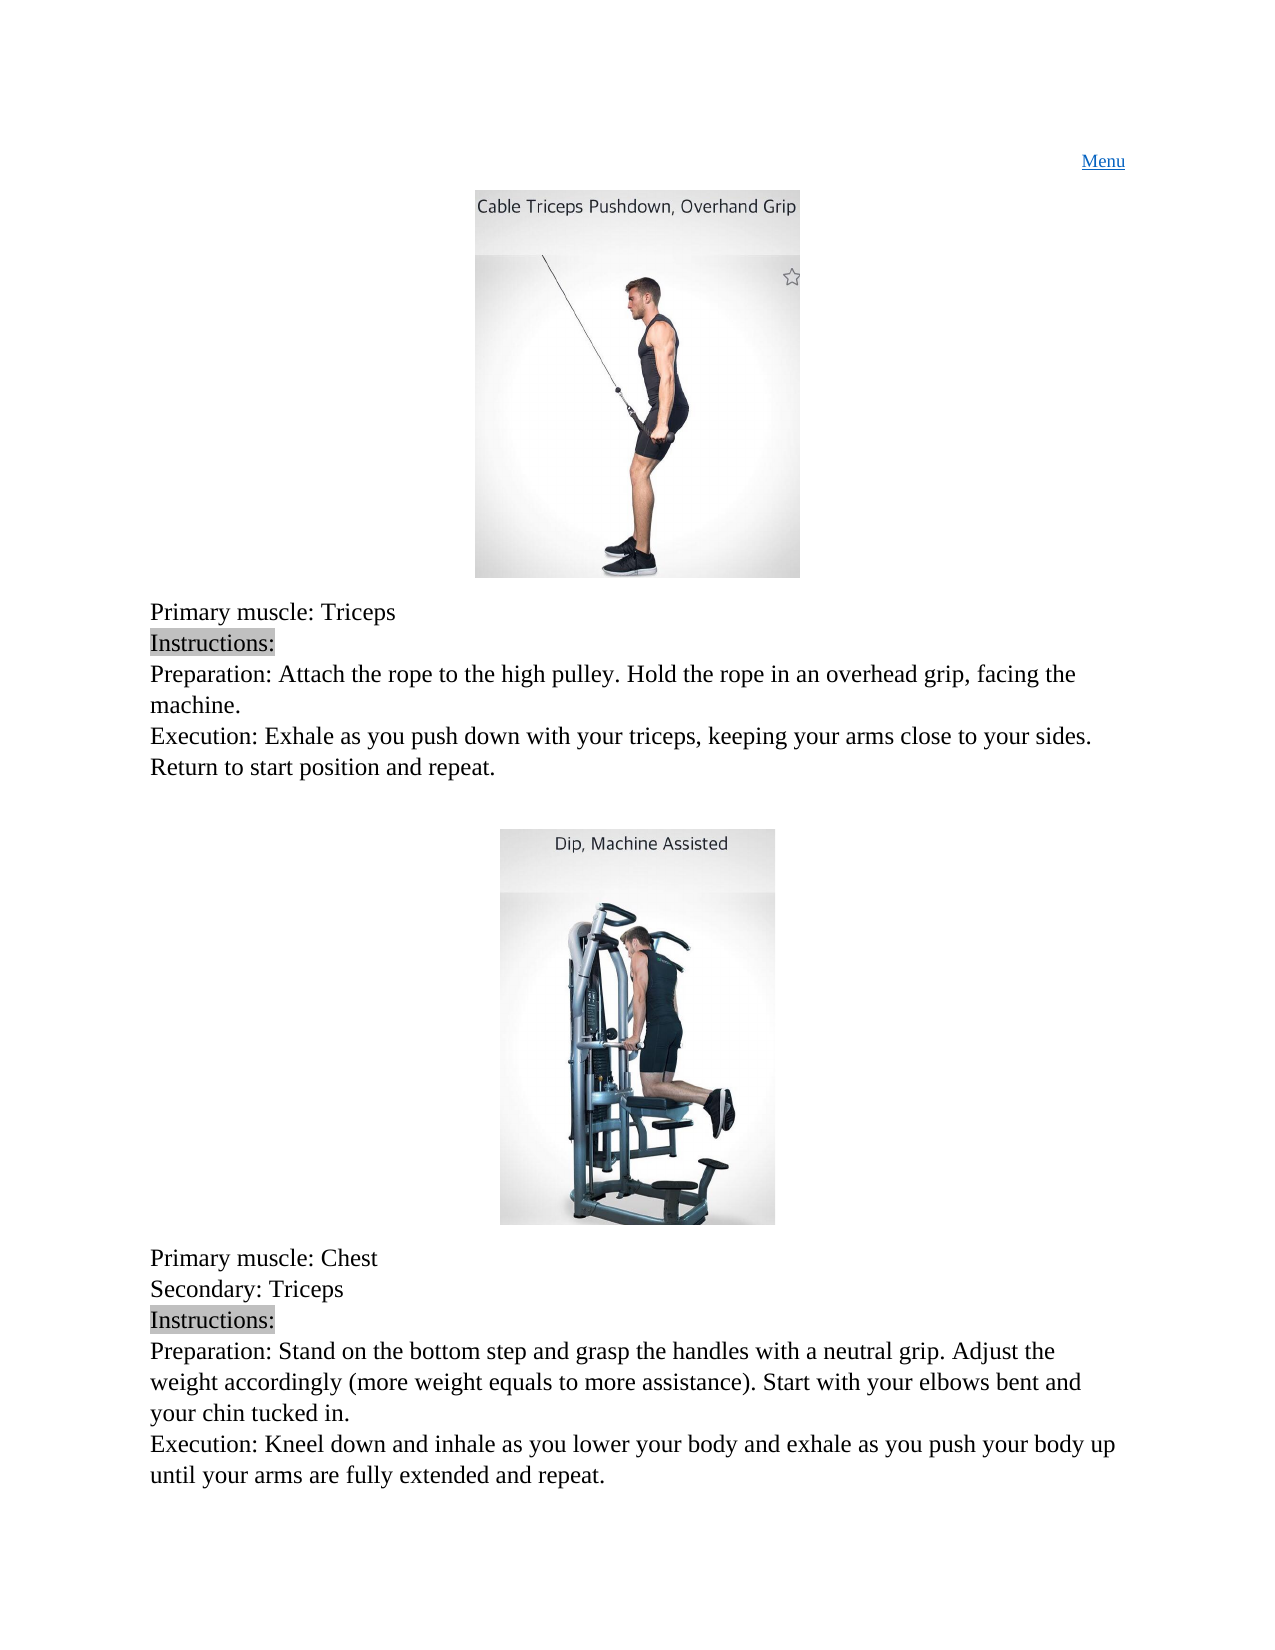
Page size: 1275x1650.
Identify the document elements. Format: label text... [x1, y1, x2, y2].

text Menu [150, 150, 1125, 172]
text Execution: Kneel down and inhale as you lower your body and exhale as you push your body up until your arms are fully extended and repeat. [150, 1429, 1125, 1489]
text Primary muscle: Triceps Instructions: [150, 597, 1125, 656]
picture [475, 190, 800, 578]
text Execution: Exhale as you push down with your triceps, keeping your arms close to your sides. Return to start position and repeat. [150, 721, 1125, 781]
text Preparation: Stand on the bottom step and grasp the handles with a neutral grip. Adjust the weight accordingly (more weight equals to more assistance). Start with your elbows bent and your chin tucked in. [150, 1336, 1125, 1427]
text Primary muscle: Chest [150, 1243, 1125, 1272]
picture [500, 829, 775, 1225]
text Secondary: Triceps Instructions: [150, 1274, 1125, 1334]
text Preparation: Attach the rope to the high pulley. Hold the rope in an overhead grip, facing the machine. [150, 659, 1125, 718]
